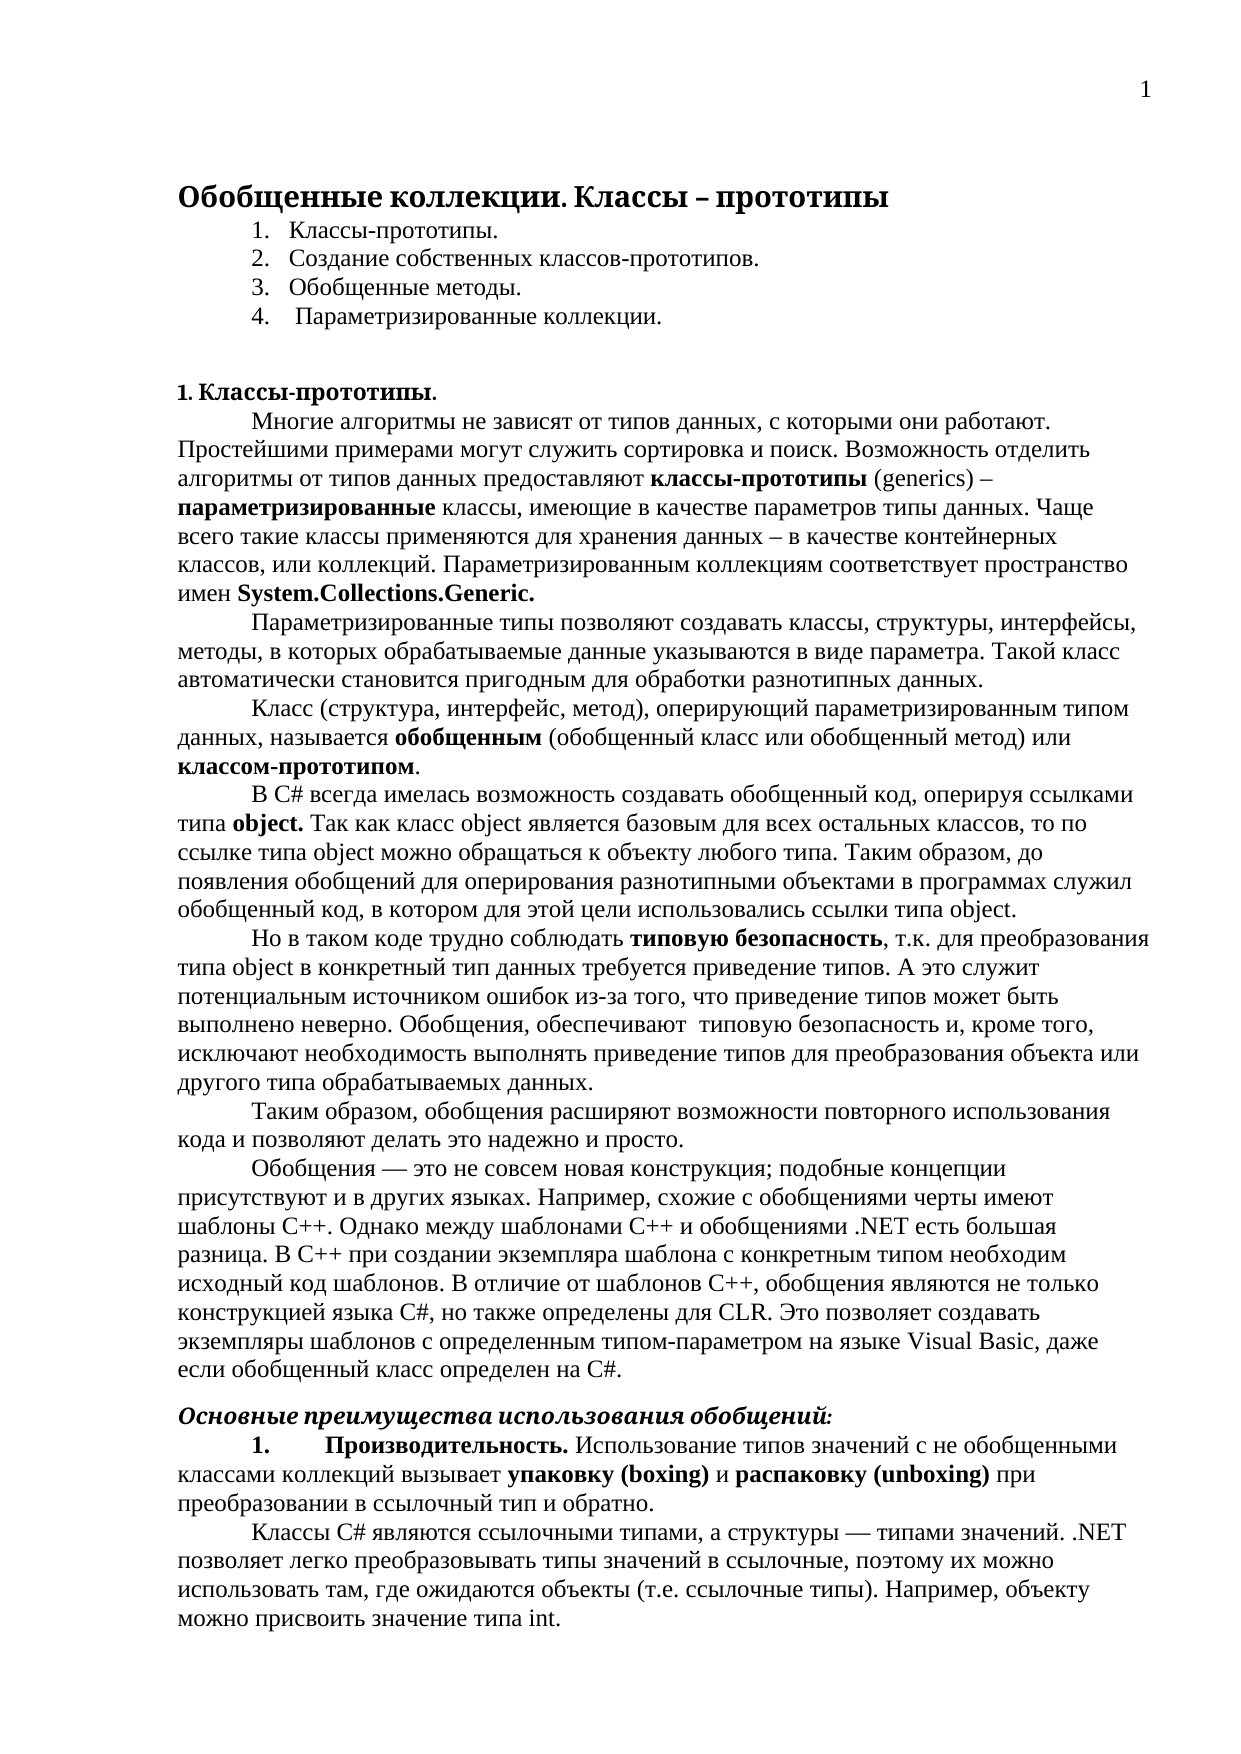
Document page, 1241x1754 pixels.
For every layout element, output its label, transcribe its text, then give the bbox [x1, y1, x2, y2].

list Обобщенные методы. [251, 272, 1152, 301]
list Классы-прототипы. [251, 215, 1152, 243]
text Параметризированные типы позволяют создавать классы, структуры, интерфейсы, методы, в которых обрабатываемые данные указываются в виде параметра. Такой класс автоматически становится пригодным для обработки разнотипных данных. [177, 607, 1152, 693]
subtitle 1. Классы-прототипы. [177, 379, 1152, 406]
text Классы С# являются ссылочными типами, а структуры — типами значений. .NET позволяет легко преобразовывать типы значений в ссылочные, поэтому их можно использовать там, где ожидаются объекты (т.е. ссылочные типы). Например, объекту можно присвоить значение типа int. [177, 1517, 1152, 1632]
text Класс (структура, интерфейс, метод), оперирующий параметризированным типом данных, называется обобщенным (обобщенный класс или обобщенный метод) или классом-прототипом. [177, 693, 1152, 779]
subtitle Обобщенные коллекции. Классы – прототипы [177, 181, 1152, 215]
text Но в таком коде трудно соблюдать типовую безопасность, т.к. для преобразования типа object в конкретный тип данных требуется приведение типов. А это служит потенциальным источником ошибок из-за того, что приведение типов может быть выполнено неверно. Обобщения, обеспечивают типовую безопасность и, кроме того, исключают необходимость выполнять приведение типов для преобразования объекта или другого типа обрабатываемых данных. [177, 923, 1152, 1096]
text Таким образом, обобщения расширяют возможности повторного использования кода и позволяют делать это надежно и просто. [177, 1096, 1152, 1153]
list Производительность. Использование типов значений с не обобщенными классами коллекций вызывает упаковку (boxing) и распаковку (unboxing) при преобразовании в ссылочный тип и обратно. [177, 1430, 1152, 1517]
text В С# всегда имелась возможность создавать обобщенный код, оперируя ссылками типа object. Так как класс object является базовым для всех остальных классов, то по ссылке типа object можно обращаться к объекту любого типа. Таким образом, до появления обобщений для оперирования разнотипными объектами в программах служил обобщенный код, в котором для этой цели использовались ссылки типа object. [177, 779, 1152, 923]
list Создание собственных классов-прототипов. [251, 243, 1152, 272]
list Параметризированные коллекции. [251, 301, 1152, 330]
text Многие алгоритмы не зависят от типов данных, с которыми они работают. Простейшими примерами могут служить сортировка и поиск. Возможность отделить алгоритмы от типов данных предоставляют классы-прототипы (generics) – параметризированные классы, имеющие в качестве параметров типы данных. Чаще всего такие классы применяются для хранения данных – в качестве контейнерных классов, или коллекций. Параметризированным коллекциям соответствует пространство имен System.Collections.Generic. [177, 406, 1152, 607]
text Обобщения — это не совсем новая конструкция; подобные концепции присутствуют и в других языках. Например, схожие с обобщениями черты имеют шаблоны С++. Однако между шаблонами С++ и обобщениями .NET есть большая разница. В С++ при создании экземпляра шаблона с конкретным типом необходим исходный код шаблонов. В отличие от шаблонов С++, обобщения являются не только конструкцией языка С#, но также определены для CLR. Это позволяет создавать экземпляры шаблонов с определенным типом-параметром на языке Visual Basic, даже если обобщенный класс определен на С#. [177, 1153, 1152, 1383]
subtitle Основные преимущества использования обобщений: [177, 1404, 1152, 1430]
